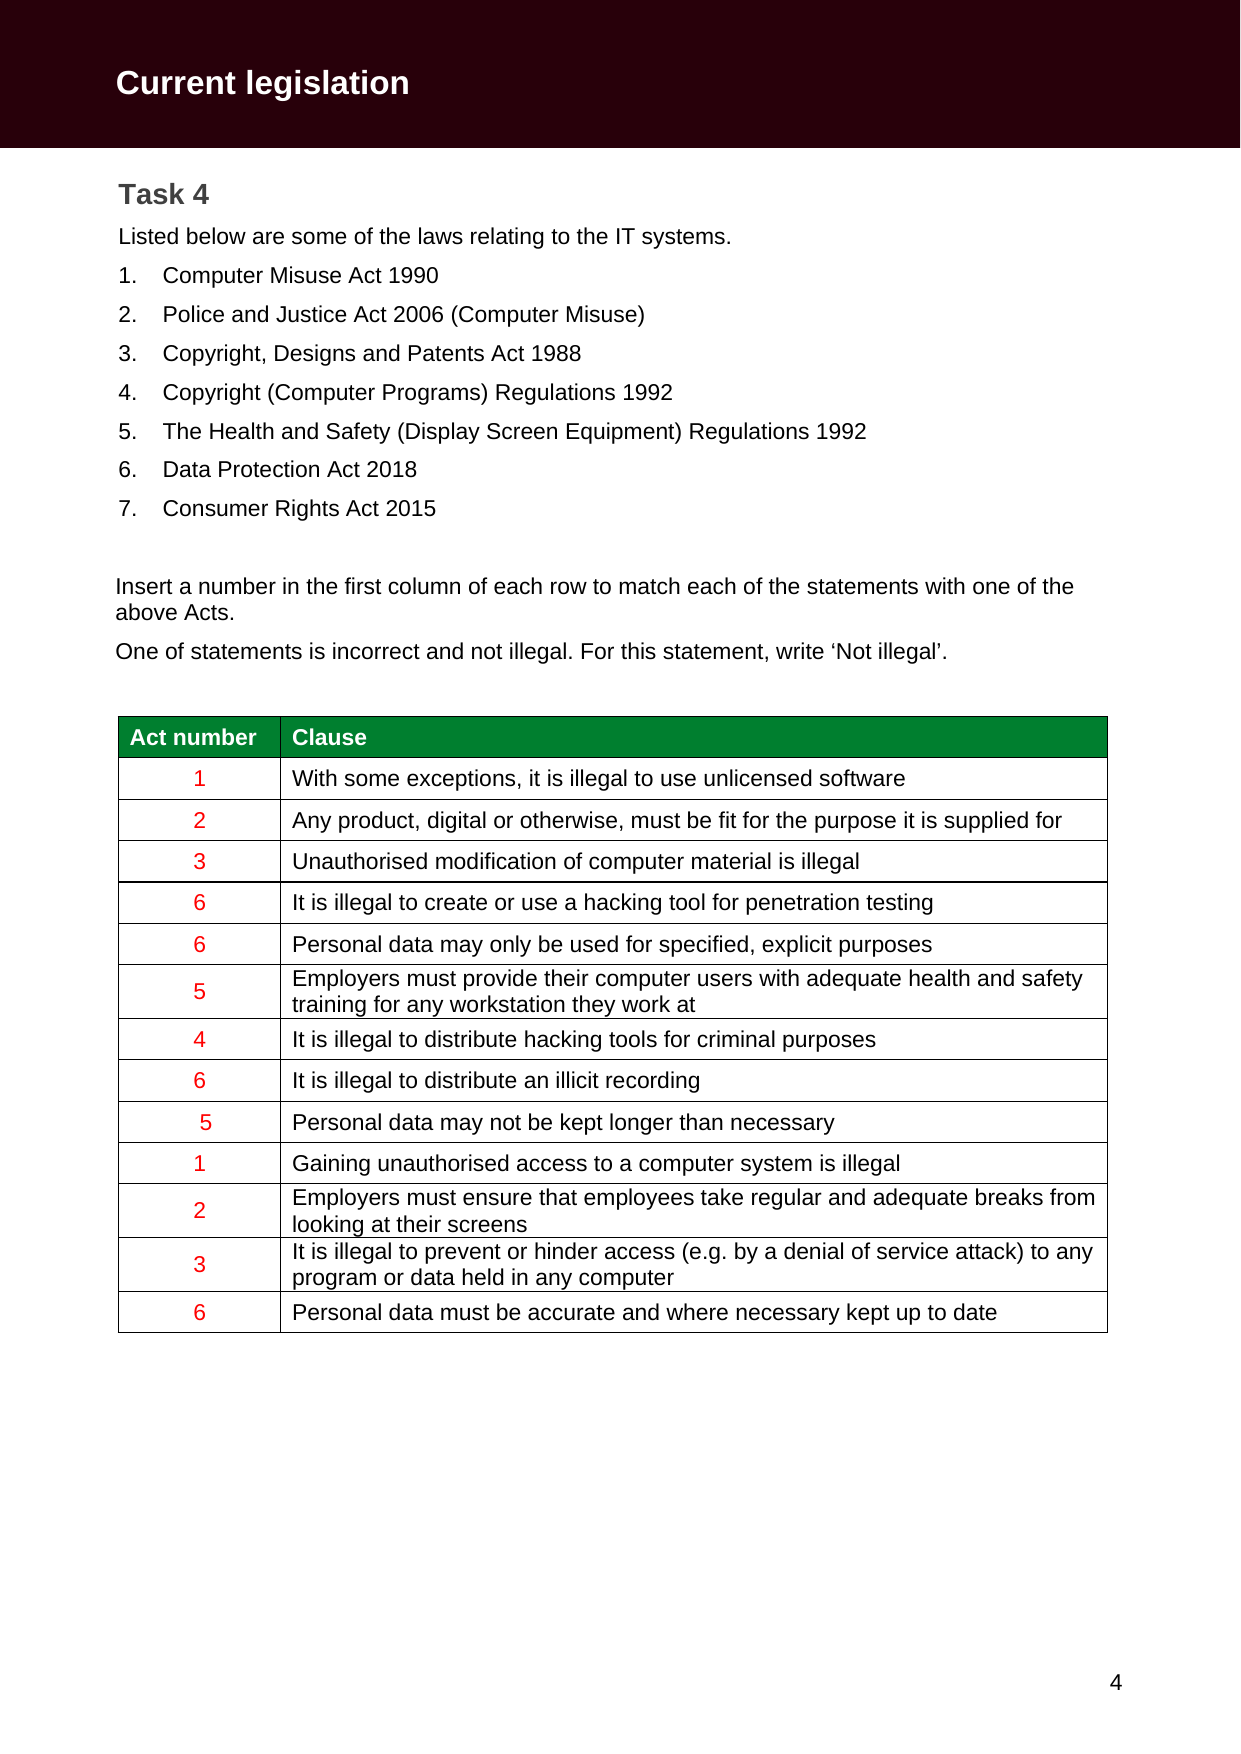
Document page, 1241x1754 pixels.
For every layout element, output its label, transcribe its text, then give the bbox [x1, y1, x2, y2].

list Consumer Rights Act 2015 [118, 495, 1122, 522]
table_cell It is illegal to distribute hacking tools for criminal purposes [281, 1019, 1107, 1059]
table_cell 1 [119, 1143, 280, 1183]
table_cell It is illegal to prevent or hinder access (e.g. by a denial of service attack) to any program or data held in any computer [281, 1238, 1107, 1291]
list Data Protection Act 2018 [118, 456, 1122, 483]
list Police and Justice Act 2006 (Computer Misuse) [118, 301, 1122, 327]
table_cell Personal data may only be used for specified, explicit purposes [281, 924, 1107, 964]
table_cell 3 [119, 841, 280, 881]
list Computer Misuse Act 1990 [118, 262, 1122, 288]
table_cell Gaining unauthorised access to a computer system is illegal [281, 1143, 1107, 1183]
text Listed below are some of the laws relating to the IT systems. [118, 223, 1122, 250]
list Copyright (Computer Programs) Regulations 1992 [118, 379, 1122, 405]
text Insert a number in the first column of each row to match each of the statements with one of the above Acts. [115, 573, 1122, 626]
list The Health and Safety (Display Screen Equipment) Regulations 1992 [118, 418, 1122, 444]
table_cell 5 [119, 1102, 280, 1142]
table_header Act number [119, 717, 280, 757]
table_cell 6 [119, 883, 280, 923]
table_cell 6 [119, 1292, 280, 1332]
list Copyright, Designs and Patents Act 1988 [118, 340, 1122, 366]
table_cell 1 [119, 758, 280, 799]
table_cell With some exceptions, it is illegal to use unlicensed software [281, 758, 1107, 799]
table_cell 5 [119, 965, 280, 1018]
table_cell Personal data may not be kept longer than necessary [281, 1102, 1107, 1142]
text Task 4 [118, 177, 1122, 211]
table_cell 4 [119, 1019, 280, 1059]
table_cell 3 [119, 1238, 280, 1291]
table_cell It is illegal to create or use a hacking tool for penetration testing [281, 883, 1107, 923]
table_cell Employers must provide their computer users with adequate health and safety training for any workstation they work at [281, 965, 1107, 1018]
table_cell Unauthorised modification of computer material is illegal [281, 841, 1107, 881]
table_cell Employers must ensure that employees take regular and adequate breaks from looking at their screens [281, 1184, 1107, 1237]
table_cell It is illegal to distribute an illicit recording [281, 1060, 1107, 1101]
text One of statements is incorrect and not illegal. For this statement, write ‘Not illegal’. [115, 638, 1122, 664]
table_cell 2 [119, 1184, 280, 1237]
table_cell 6 [119, 1060, 280, 1101]
table_cell Any product, digital or otherwise, must be fit for the purpose it is supplied for [281, 800, 1107, 840]
table_cell 6 [119, 924, 280, 964]
table_cell 2 [119, 800, 280, 840]
table_cell Personal data must be accurate and where necessary kept up to date [281, 1292, 1107, 1332]
table_header Clause [281, 717, 1107, 757]
